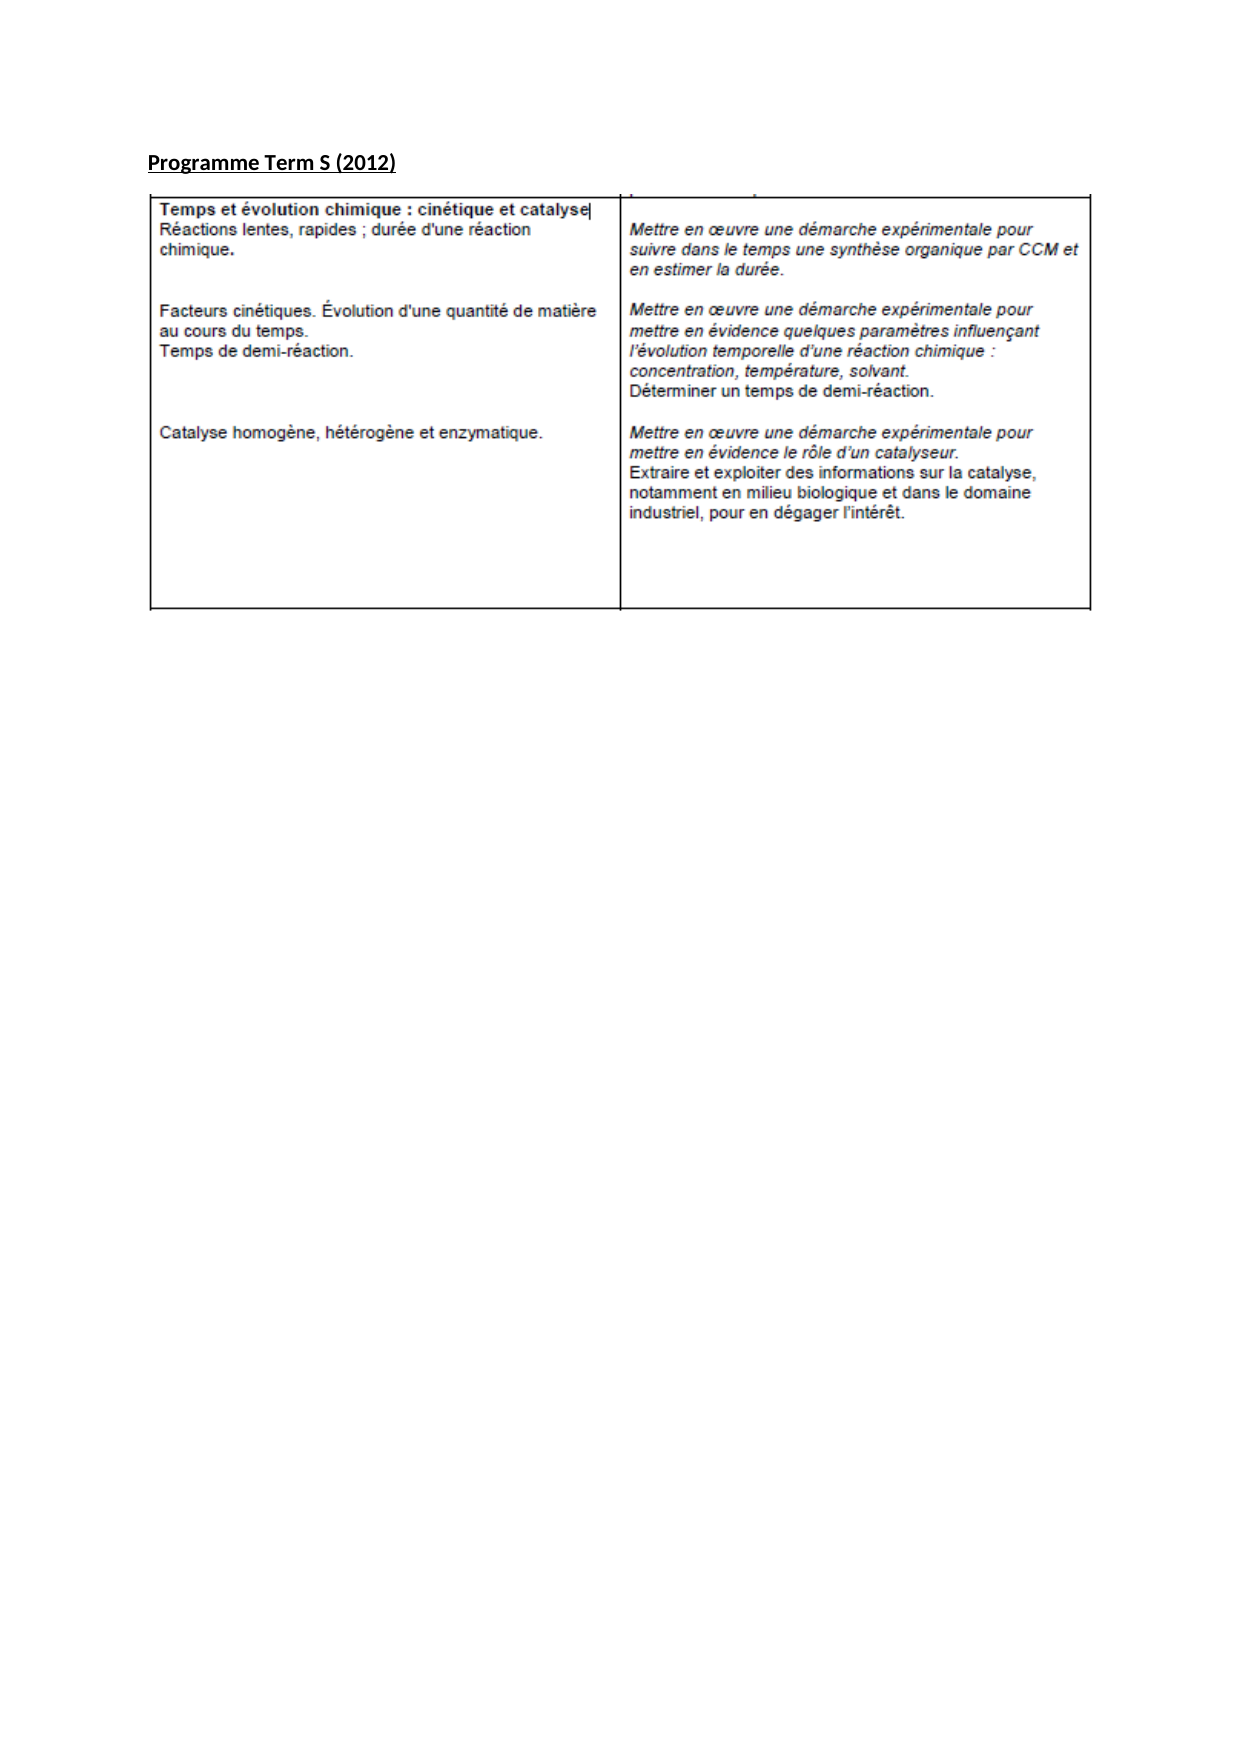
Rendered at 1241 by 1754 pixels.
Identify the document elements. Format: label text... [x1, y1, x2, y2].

picture [147, 194, 1093, 614]
text Programme Term S (2012) [148, 148, 1093, 176]
